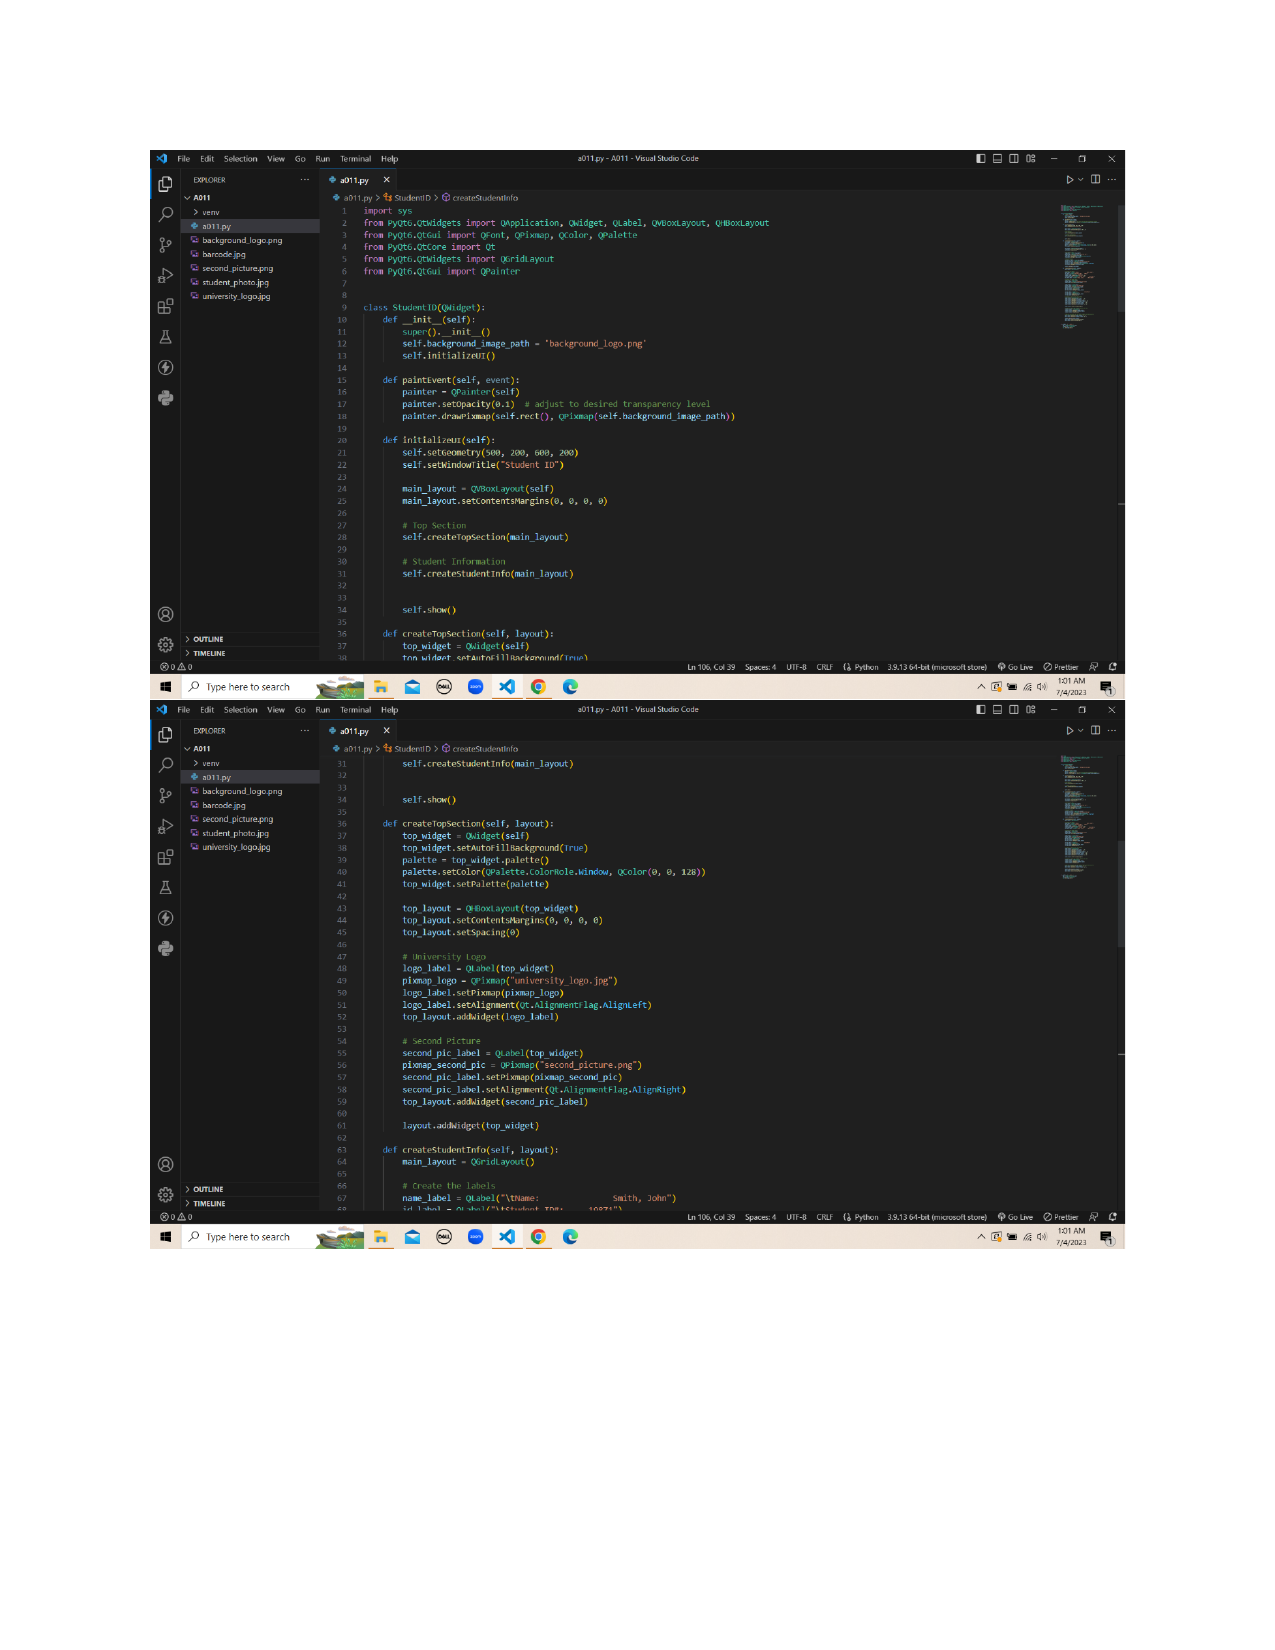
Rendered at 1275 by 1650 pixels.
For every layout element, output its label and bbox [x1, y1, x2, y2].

picture [150, 150, 1125, 699]
picture [150, 700, 1125, 1249]
